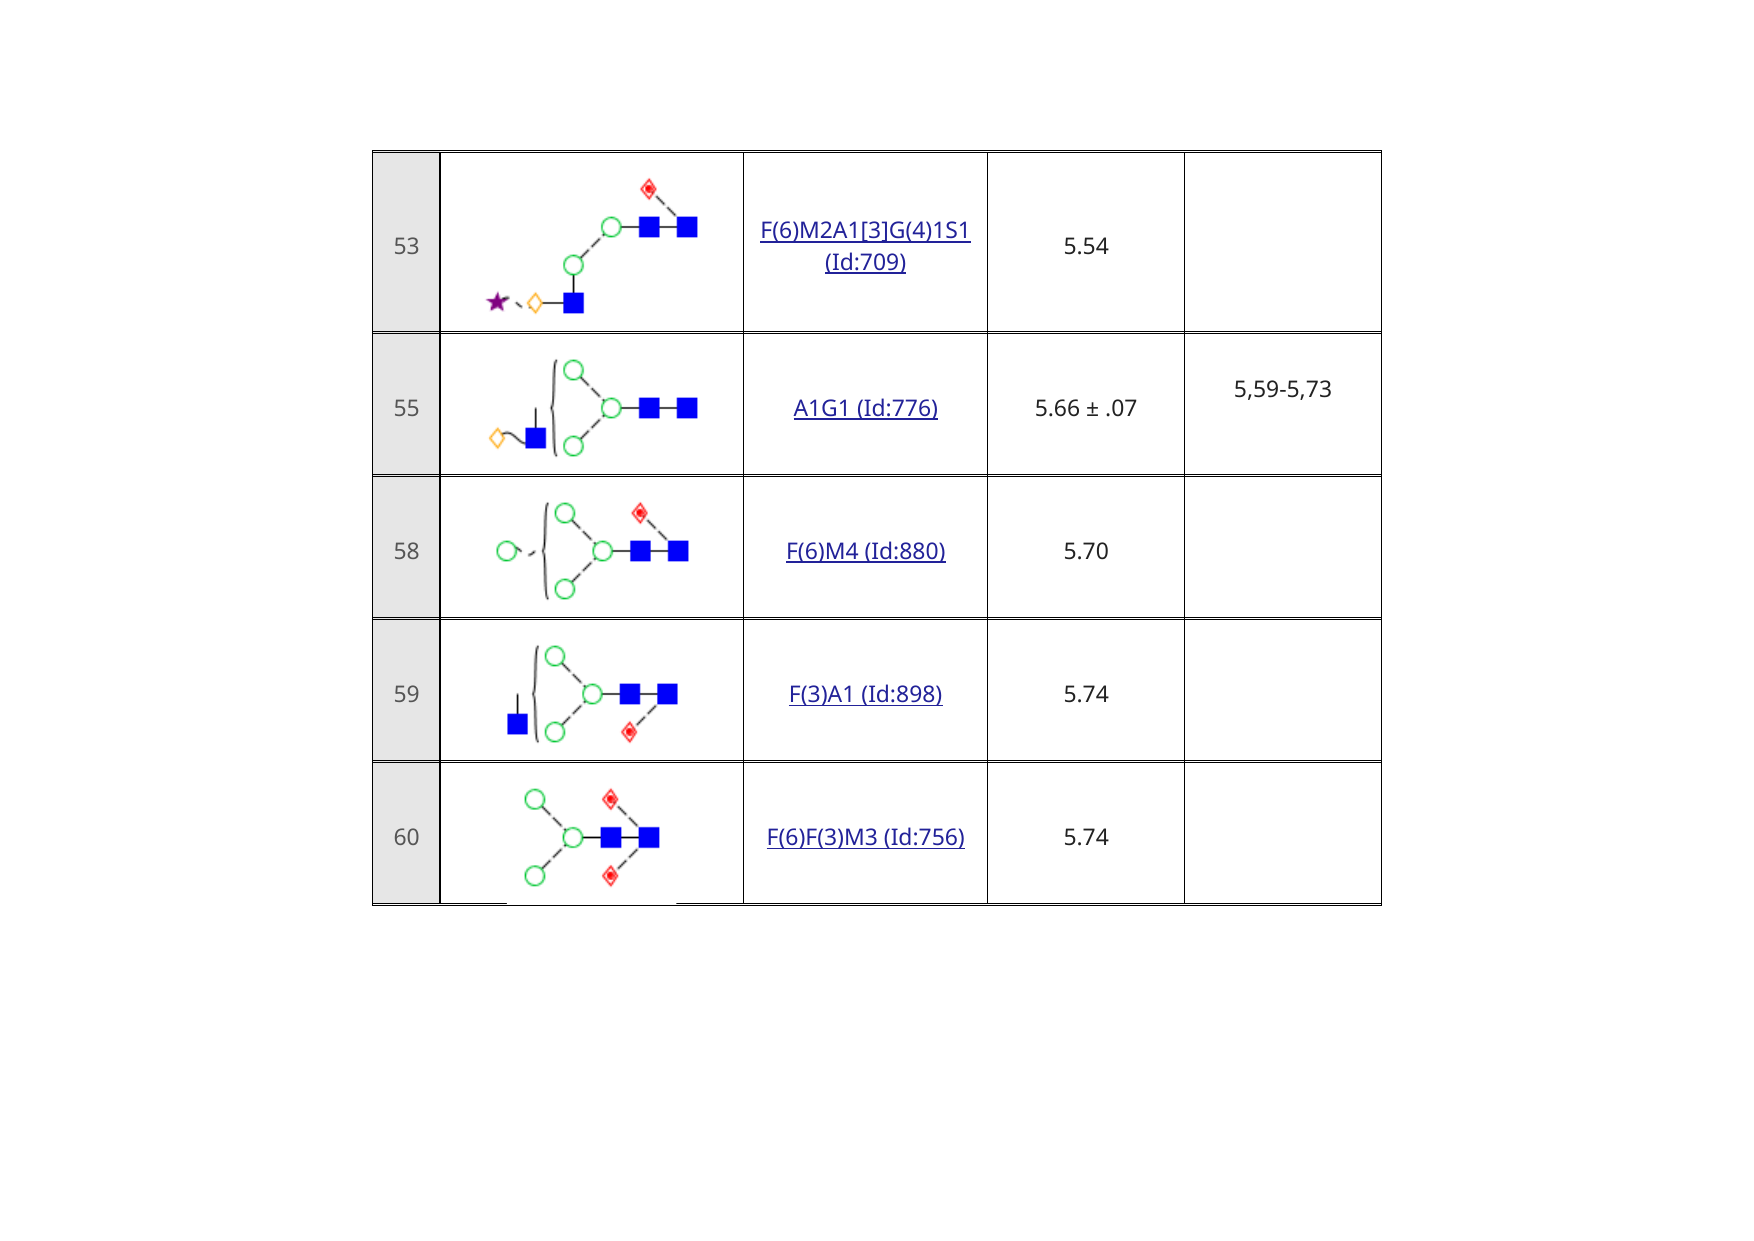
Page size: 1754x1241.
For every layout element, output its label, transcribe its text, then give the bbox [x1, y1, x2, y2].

table_cell [441, 620, 743, 760]
table_cell [1185, 153, 1381, 331]
table_cell 59 [373, 620, 439, 760]
picture [469, 341, 714, 474]
table_cell 5.74 [988, 620, 1184, 760]
table_cell [441, 763, 743, 903]
table_cell [441, 477, 743, 617]
table_cell 58 [373, 477, 439, 617]
table_cell 5.54 [988, 153, 1184, 331]
table_cell 5.70 [988, 477, 1184, 617]
table_cell F(6)M4 (Id:880) [744, 477, 987, 617]
picture [489, 627, 695, 760]
table_cell 53 [373, 153, 439, 331]
table_cell [441, 334, 743, 474]
table_cell [1185, 763, 1381, 903]
table_cell A1G1 (Id:776) [744, 334, 987, 474]
table_cell [441, 153, 743, 331]
table_cell 5,59-5,73 [1185, 334, 1381, 474]
picture [506, 771, 677, 904]
table_cell F(6)M2A1[3]G(4)1S1 (Id:709) [744, 153, 987, 331]
table_cell F(6)F(3)M3 (Id:756) [744, 763, 987, 903]
table_cell 60 [373, 763, 439, 903]
picture [469, 161, 714, 331]
table_cell 5.66 ± .07 [988, 334, 1184, 474]
table_cell 55 [373, 334, 439, 474]
table_cell 5.74 [988, 763, 1184, 903]
picture [478, 484, 706, 617]
table_cell [1185, 477, 1381, 617]
table_cell [1185, 620, 1381, 760]
table_cell F(3)A1 (Id:898) [744, 620, 987, 760]
